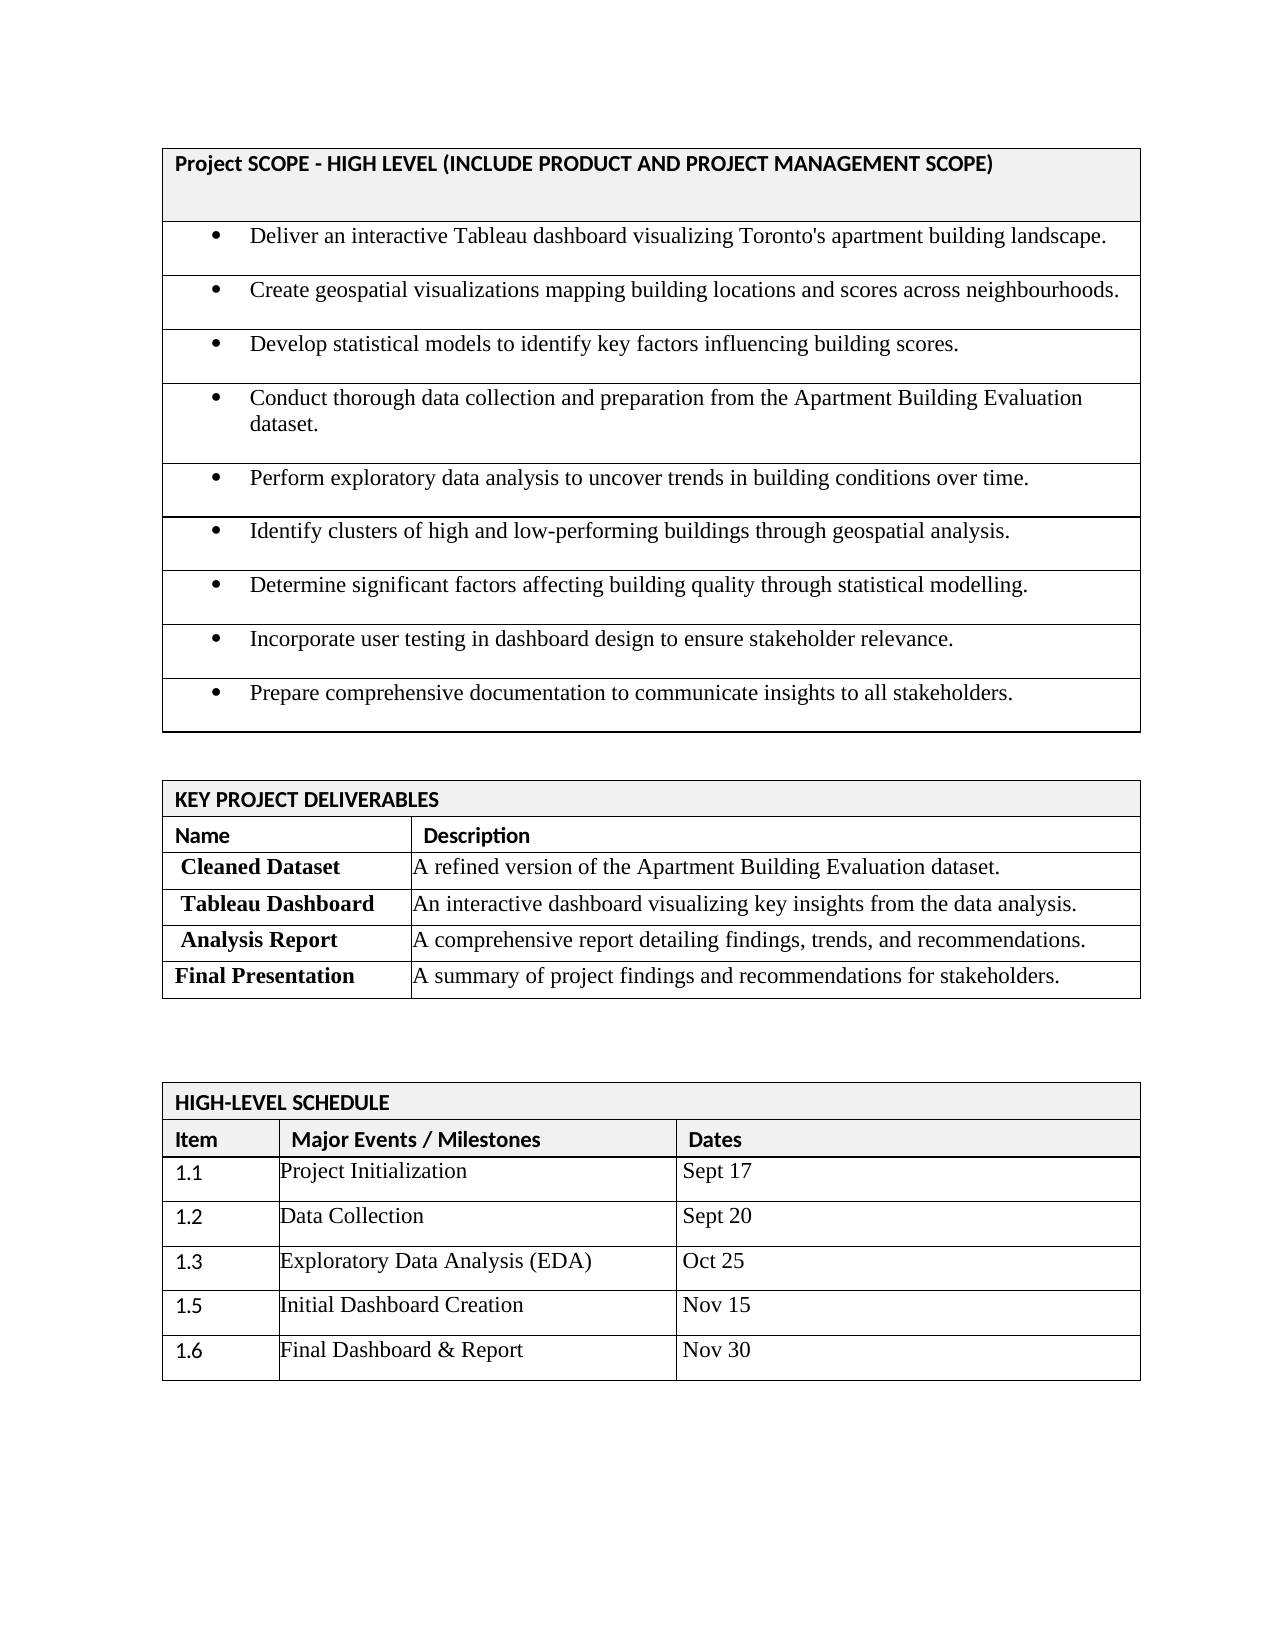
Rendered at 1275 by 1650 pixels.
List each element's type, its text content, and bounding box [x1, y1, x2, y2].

table_cell A summary of project findings and recommendations for stakeholders. [412, 962, 1140, 998]
table_cell Nov 30 [677, 1336, 1140, 1379]
table_cell Analysis Report [163, 926, 411, 961]
table_cell Identify clusters of high and low-performing buildings through geospatial analysis. [163, 518, 1140, 570]
table_cell Incorporate user testing in dashboard design to ensure stakeholder relevance. [163, 625, 1140, 678]
table_cell Tableau Dashboard [163, 890, 411, 925]
table_cell Prepare comprehensive documentation to communicate insights to all stakeholders. [163, 679, 1140, 731]
table_cell Project Initialization [280, 1158, 676, 1201]
table_cell A refined version of the Apartment Building Evaluation dataset. [412, 853, 1140, 888]
table_cell Determine significant factors affecting building quality through statistical modelling. [163, 571, 1140, 624]
table_header Project SCOPE - HIGH LEVEL (INCLUDE PRODUCT AND PROJECT MANAGEMENT SCOPE) [163, 149, 1140, 221]
table_cell Develop statistical models to identify key factors influencing building scores. [163, 330, 1140, 382]
table_cell Data Collection [280, 1202, 676, 1246]
table_header HIGH-LEVEL SCHEDULE [163, 1083, 1140, 1119]
table_cell Final Presentation [163, 962, 411, 998]
table_cell 1.5 [163, 1291, 279, 1335]
table_cell Major Events / Milestones [280, 1120, 676, 1156]
table_cell Nov 15 [677, 1291, 1140, 1335]
table_cell Final Dashboard & Report [280, 1336, 676, 1379]
table_cell Create geospatial visualizations mapping building locations and scores across neighbourhoods. [163, 276, 1140, 329]
table_cell Dates [677, 1120, 1140, 1156]
table_cell An interactive dashboard visualizing key insights from the data analysis. [412, 890, 1140, 925]
table_cell Item [163, 1120, 279, 1156]
table_cell 1.1 [163, 1158, 279, 1201]
table_header KEY PROJECT DELIVERABLES [163, 781, 1140, 816]
table_cell A comprehensive report detailing findings, trends, and recommendations. [412, 926, 1140, 961]
table_cell Perform exploratory data analysis to uncover trends in building conditions over time. [163, 464, 1140, 516]
table_cell Description [412, 817, 1140, 852]
table_cell 1.2 [163, 1202, 279, 1246]
table_cell Sept 20 [677, 1202, 1140, 1246]
table_cell Conduct thorough data collection and preparation from the Apartment Building Evaluation dataset. [163, 384, 1140, 463]
table_cell Cleaned Dataset [163, 853, 411, 888]
table_cell Name [163, 817, 411, 852]
table_cell 1.6 [163, 1336, 279, 1379]
table_cell Oct 25 [677, 1247, 1140, 1290]
table_cell Exploratory Data Analysis (EDA) [280, 1247, 676, 1290]
table_cell Initial Dashboard Creation [280, 1291, 676, 1335]
table_cell 1.3 [163, 1247, 279, 1290]
table_cell Deliver an interactive Tableau dashboard visualizing Toronto's apartment building landscape. [163, 222, 1140, 275]
table_cell Sept 17 [677, 1158, 1140, 1201]
